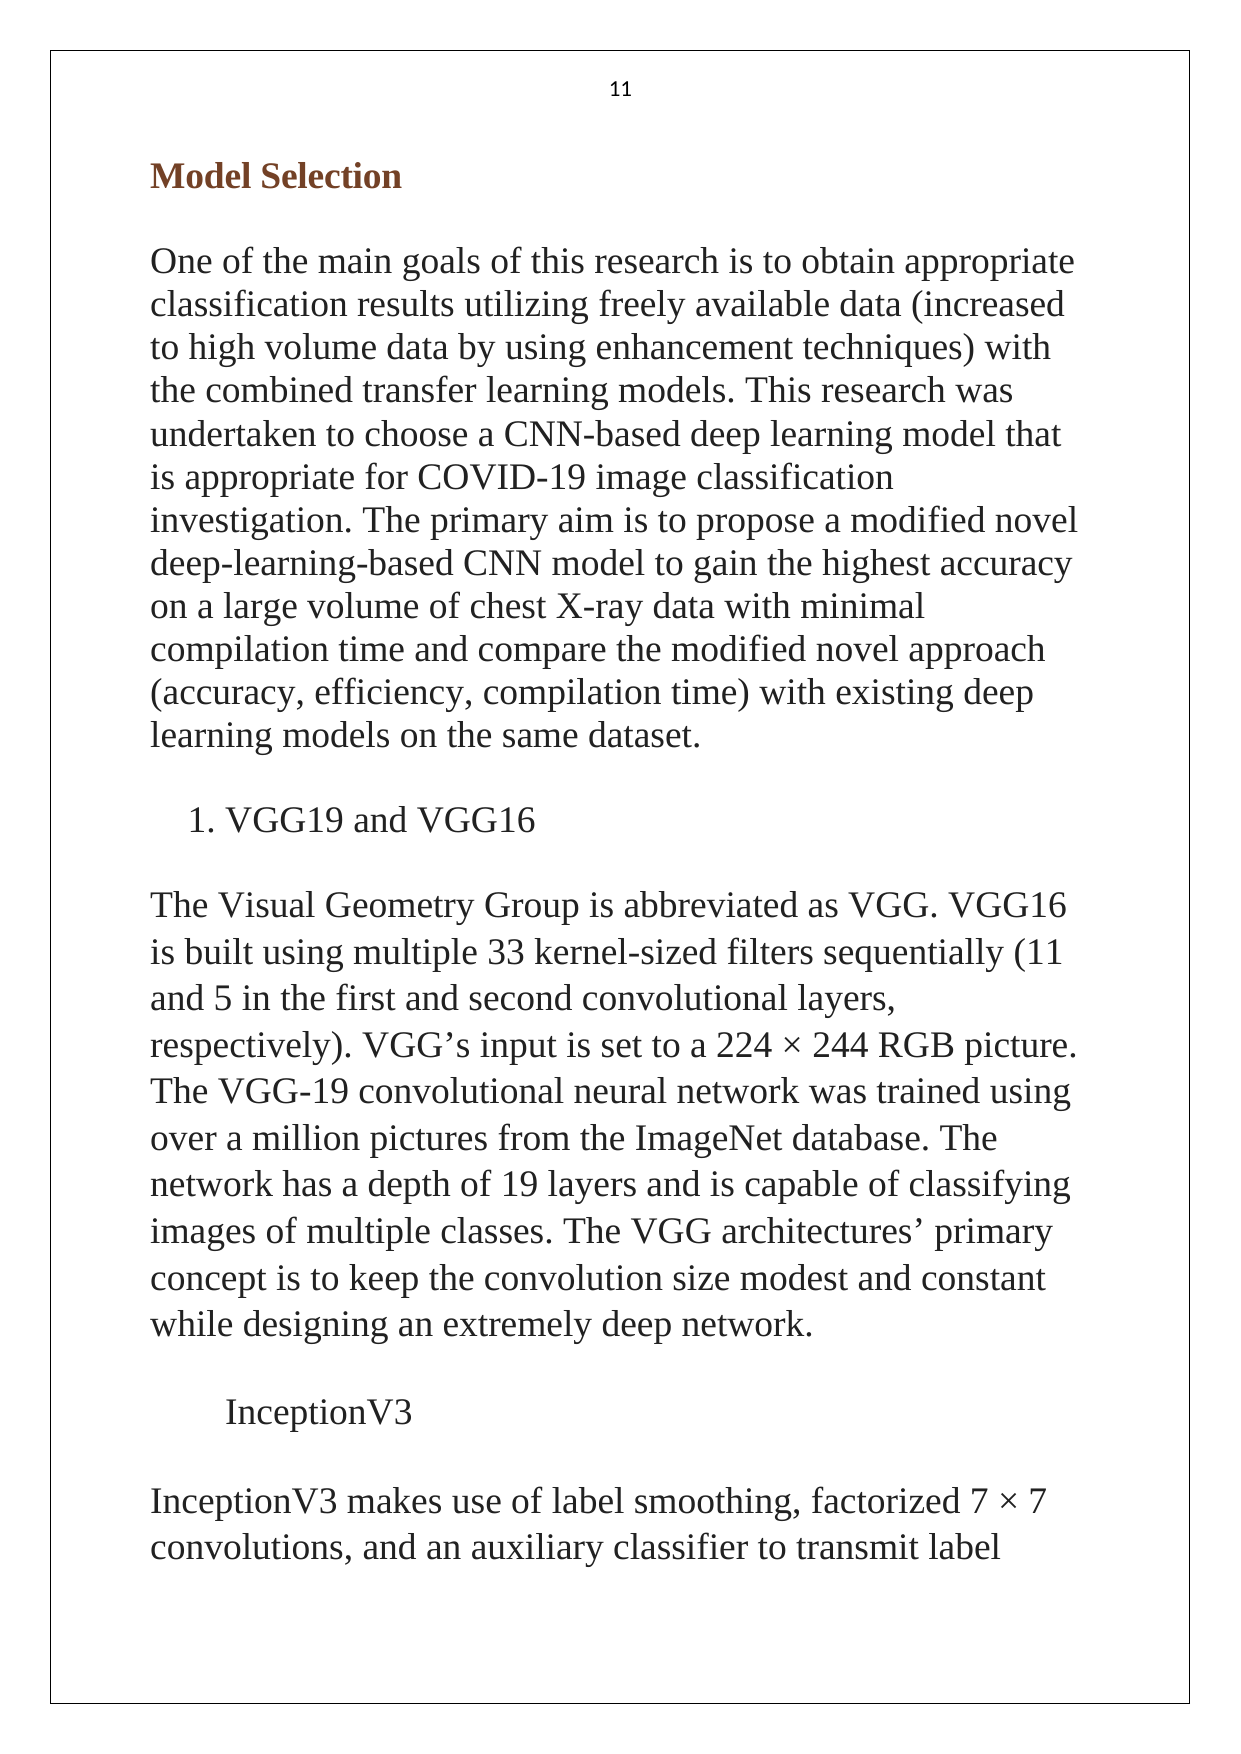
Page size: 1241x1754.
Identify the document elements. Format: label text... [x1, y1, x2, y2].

subtitle Model Selection [150, 150, 1090, 197]
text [150, 1478, 1090, 1568]
text The Visual Geometry Group is abbreviated as VGG. VGG16 is built using multiple 33 kernel-sized filters sequentially (11 and 5 in the first and second convolutional layers, respectively). VGG’s input is set to a 224 × 244 RGB picture. The VGG-19 convolutional neural network was trained using over a million pictures from the ImageNet database. The network has a depth of 19 layers and is capable of classifying images of multiple classes. The VGG architectures’ primary concept is to keep the convolution size modest and constant while designing an extremely deep network. [150, 882, 1090, 1345]
text InceptionV3 [225, 1390, 1090, 1433]
list VGG19 and VGG16 [187, 798, 1090, 841]
text One of the main goals of this research is to obtain appropriate classification results utilizing freely available data (increased to high volume data by using enhancement techniques) with the combined transfer learning models. This research was undertaken to choose a CNN-based deep learning model that is appropriate for COVID-19 image classification investigation. The primary aim is to propose a modified novel deep-learning-based CNN model to gain the highest accuracy on a large volume of chest X-ray data with minimal compilation time and compare the modified novel approach (accuracy, efficiency, compilation time) with existing deep learning models on the same dataset. [150, 238, 1090, 756]
